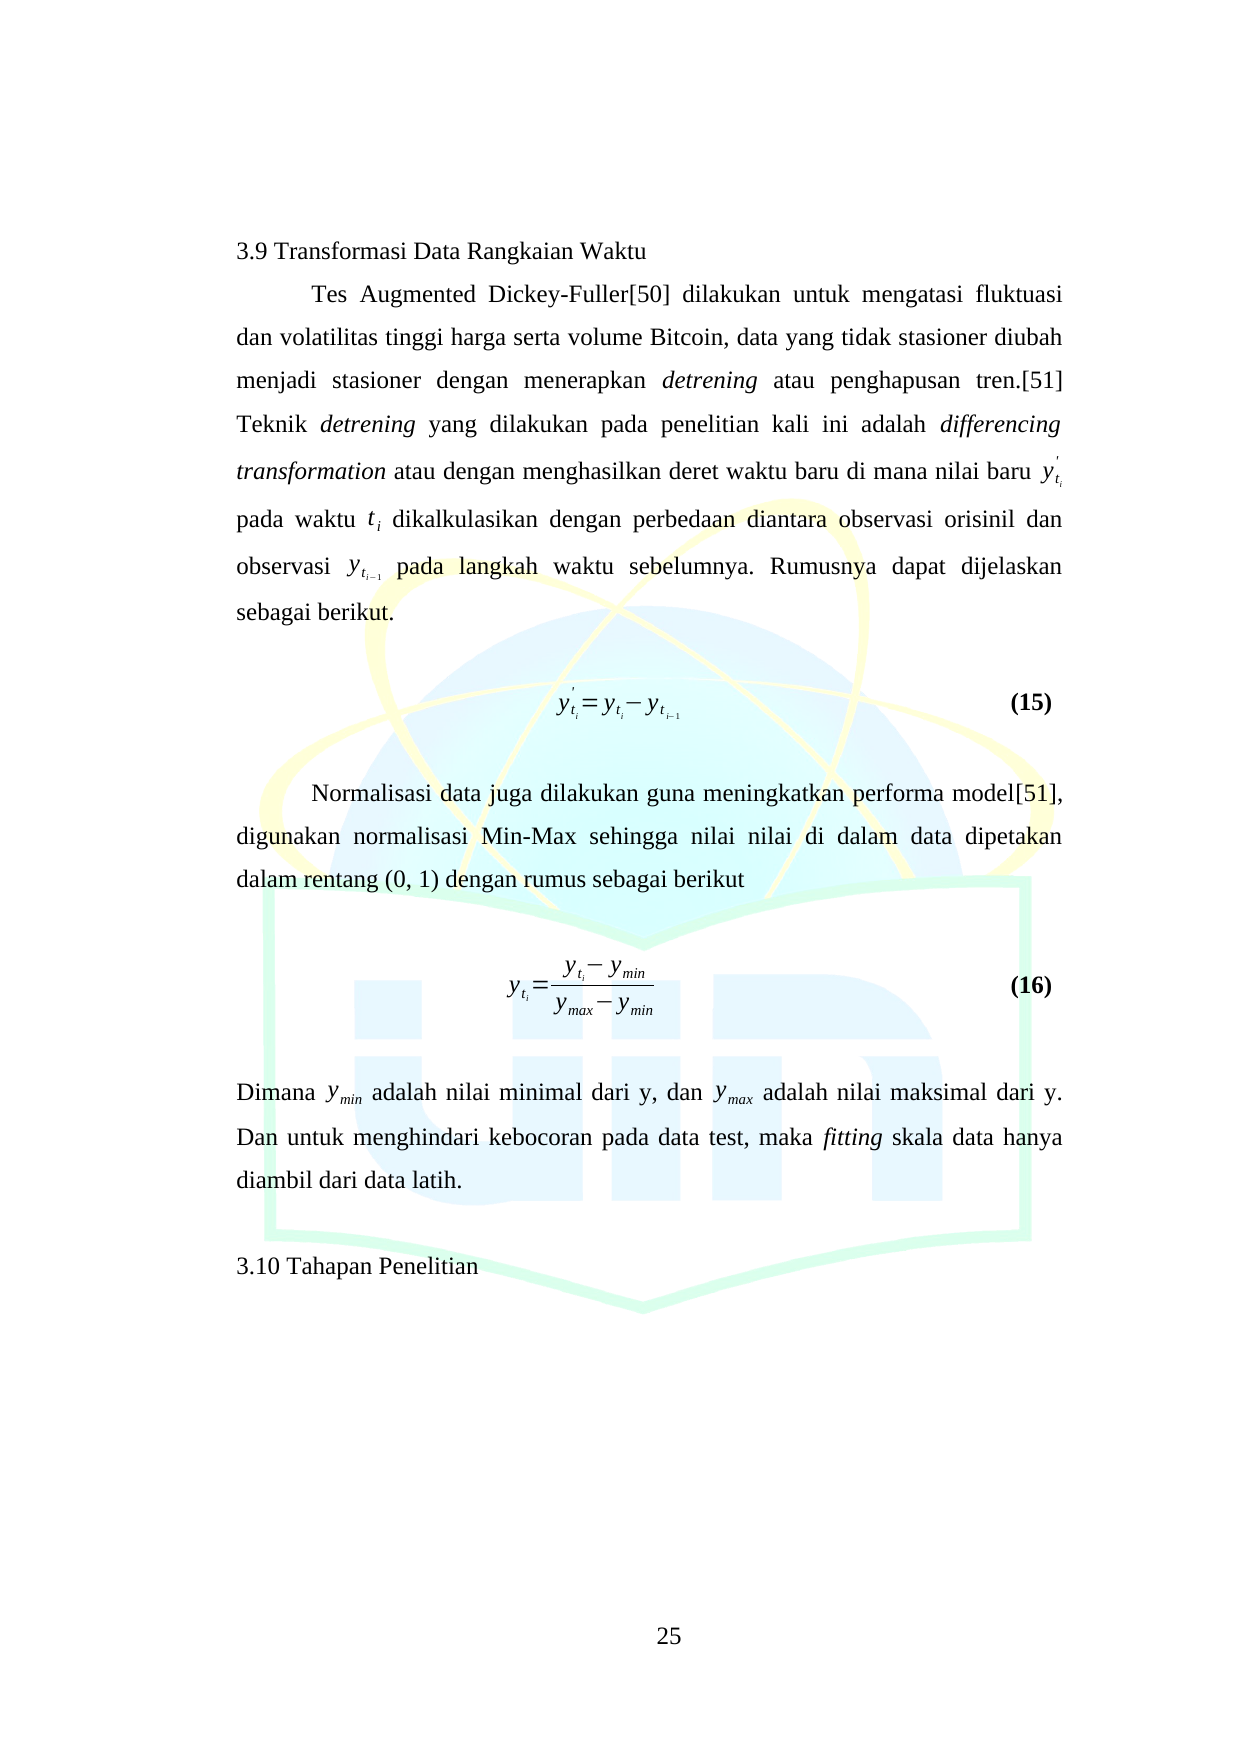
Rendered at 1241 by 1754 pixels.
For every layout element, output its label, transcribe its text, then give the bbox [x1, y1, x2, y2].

subtitle Transformasi Data Rangkaian Waktu [236, 236, 1063, 265]
text Normalisasi data juga dilakukan guna meningkatkan performa model[51], digunakan normalisasi Min-Max sehingga nilai nilai di dalam data dipetakan dalam rentang (0, 1) dengan rumus sebagai berikut [236, 778, 1063, 893]
text Dimana adalah nilai minimal dari y, dan adalah nilai maksimal dari y. Dan untuk menghindari kebocoran pada data test, maka fitting skala data hanya diambil dari data latih. [236, 1076, 1063, 1194]
table_header [236, 683, 999, 734]
table_header [236, 950, 925, 1033]
table_header (15) [999, 683, 1063, 734]
text Tes Augmented Dickey-Fuller[50] dilakukan untuk mengatasi fluktuasi dan volatilitas tinggi harga serta volume Bitcoin, data yang tidak stasioner diubah menjadi stasioner dengan menerapkan detrening atau penghapusan tren.[51] Teknik detrening yang dilakukan pada penelitian kali ini adalah differencing transformation atau dengan menghasilkan deret waktu baru di mana nilai baru pada waktu dikalkulasikan dengan perbedaan diantara observasi orisinil dan observasi pada langkah waktu sebelumnya. Rumusnya dapat dijelaskan sebagai berikut. [236, 279, 1063, 626]
table_header (16) [925, 950, 1063, 1033]
subtitle Tahapan Penelitian [236, 1251, 1063, 1280]
